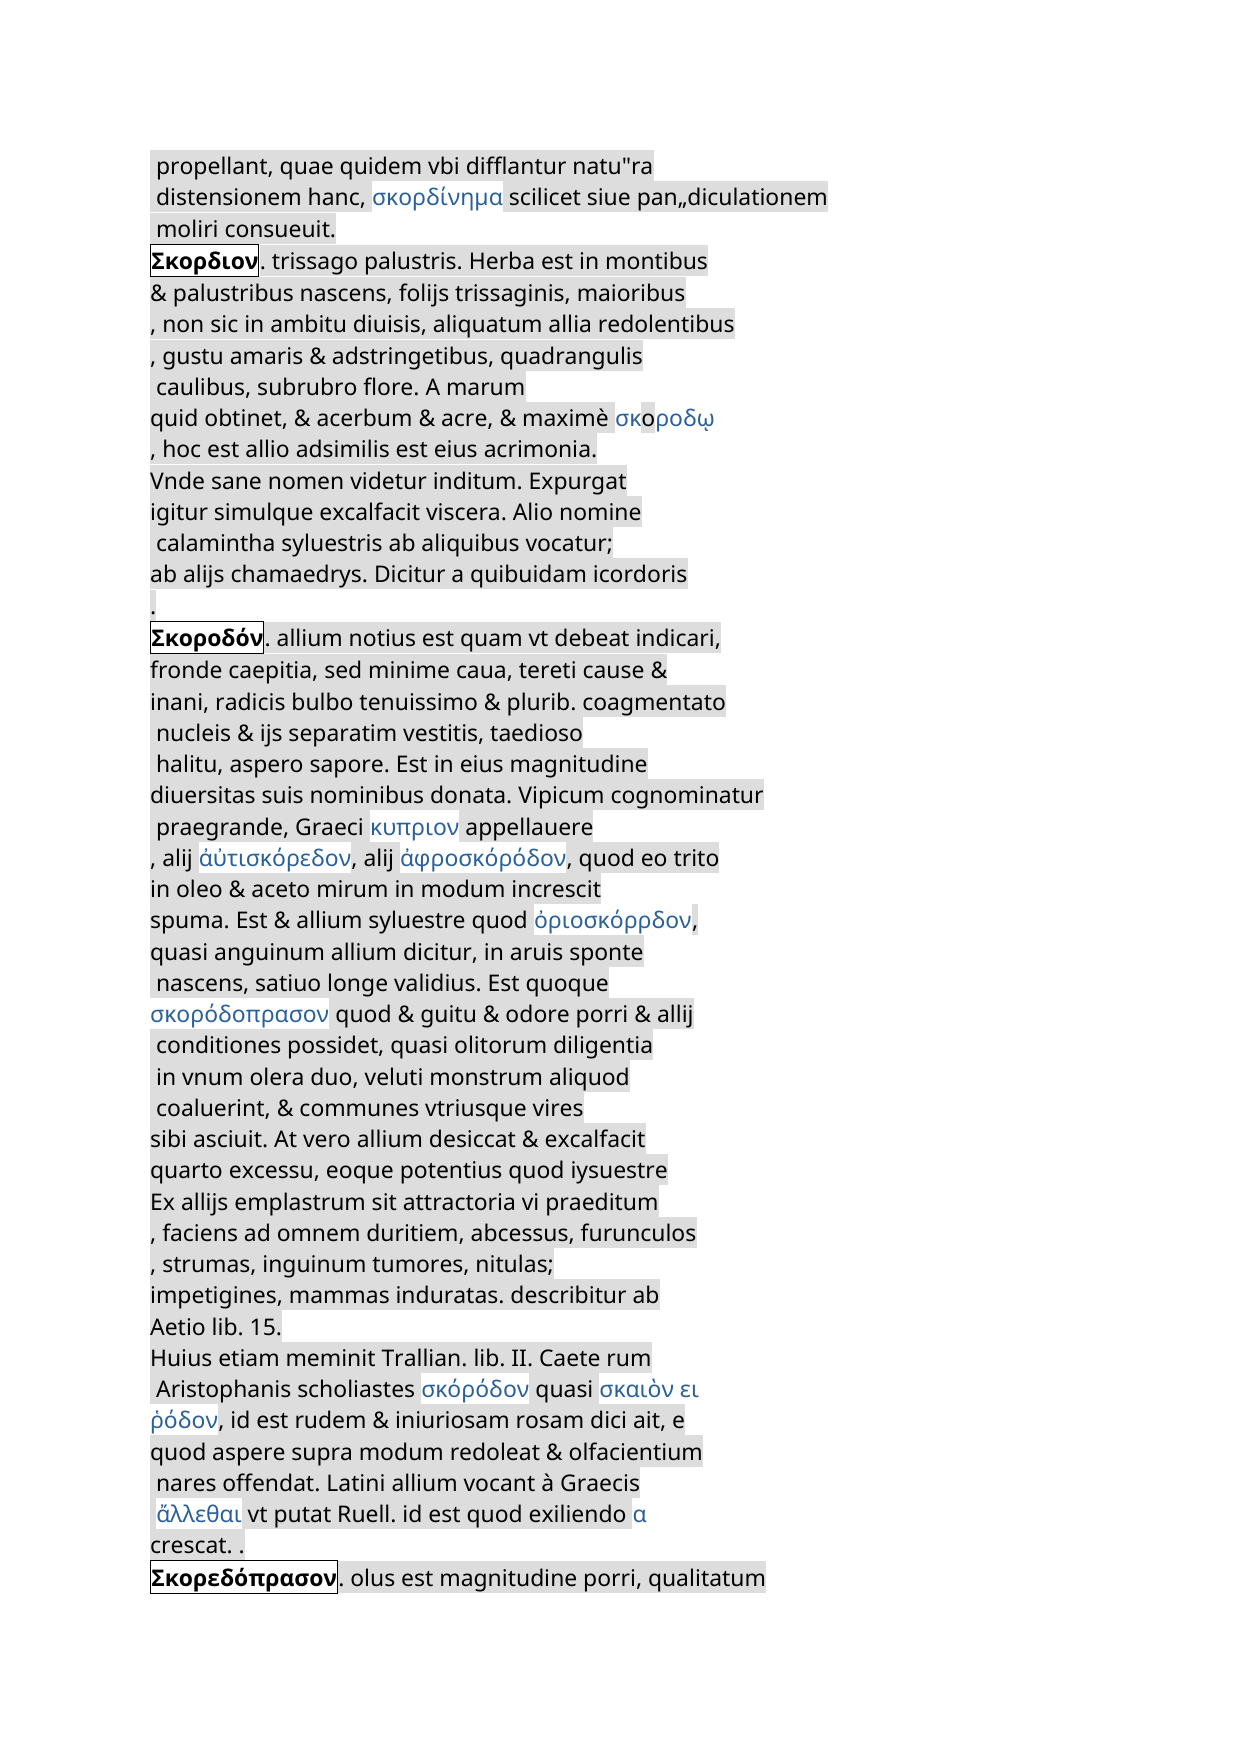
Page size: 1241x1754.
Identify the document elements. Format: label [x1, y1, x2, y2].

text [150, 150, 1090, 1594]
